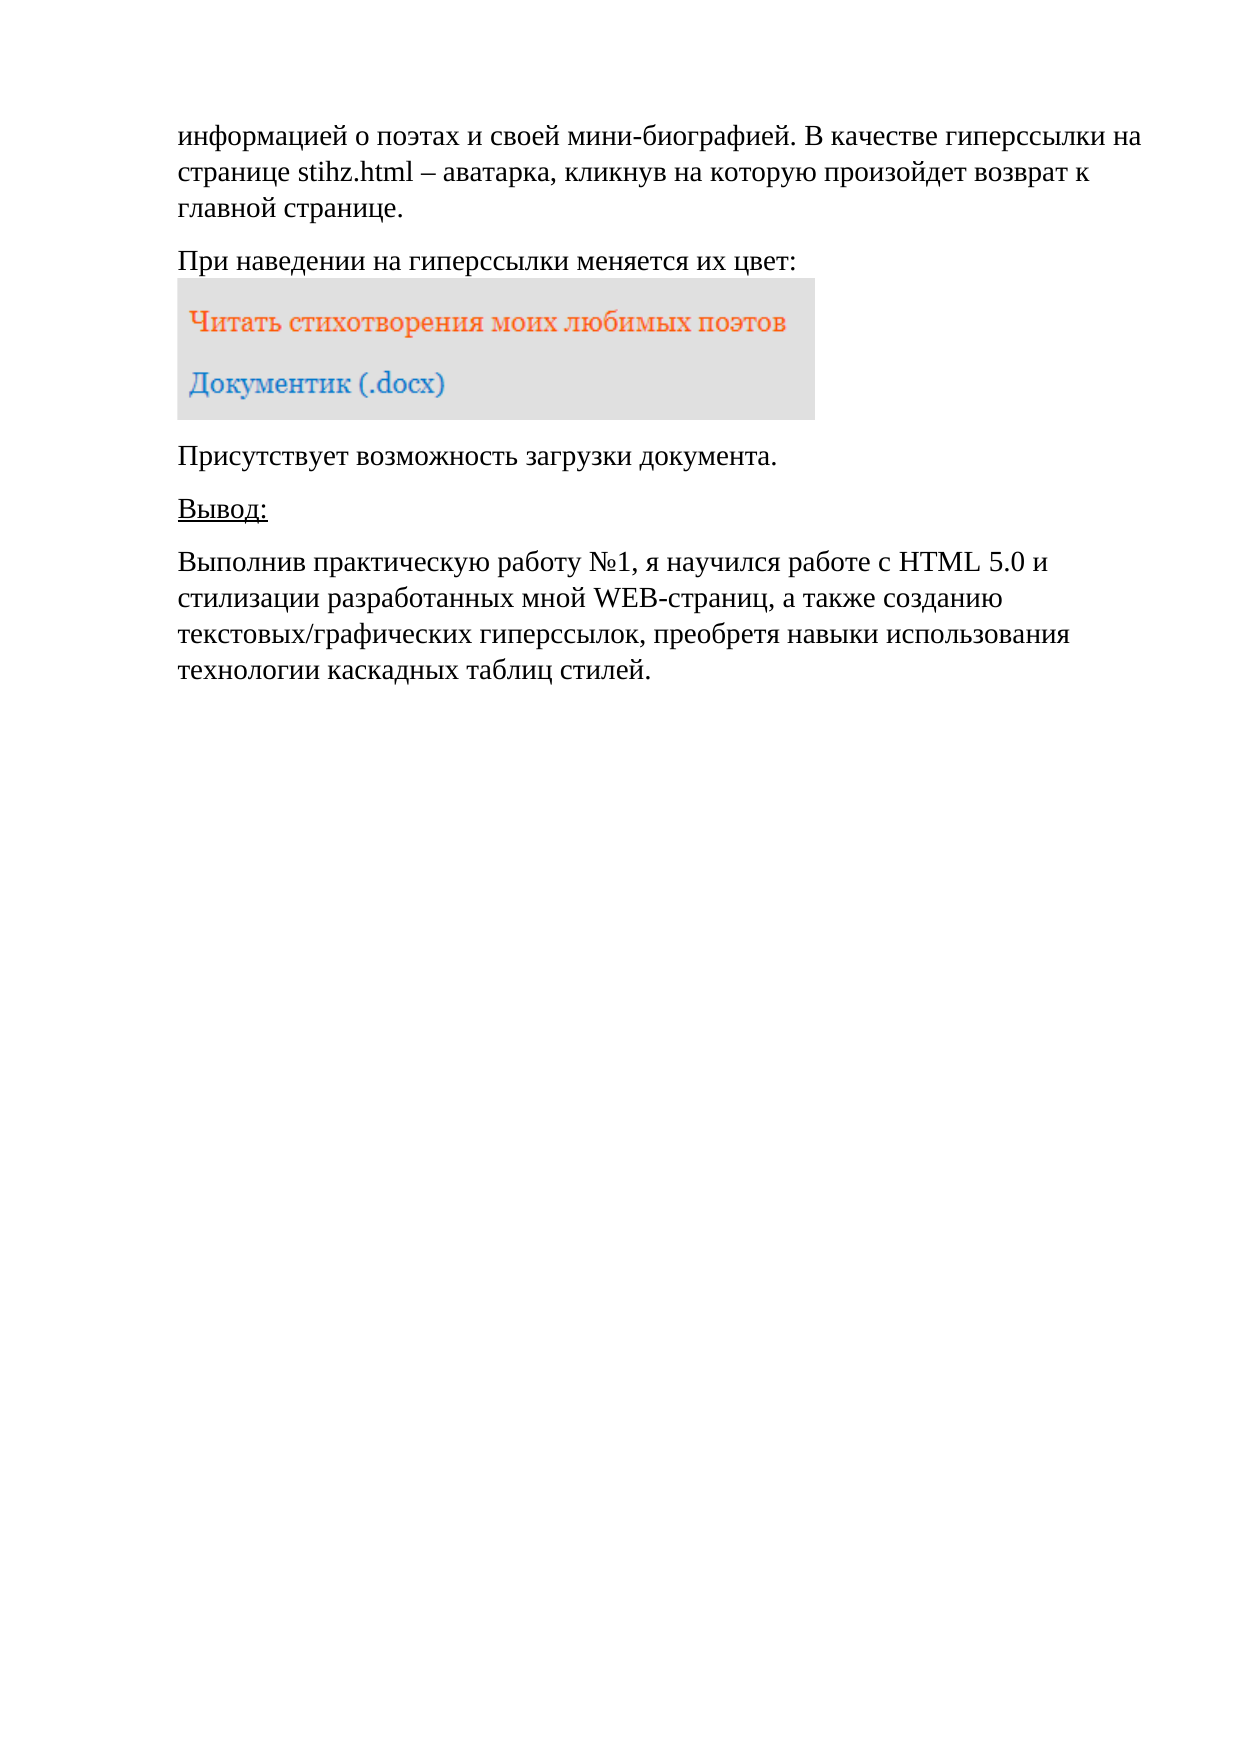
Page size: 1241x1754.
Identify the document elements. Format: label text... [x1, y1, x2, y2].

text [177, 118, 1152, 224]
text Присутствует возможность загрузки документа. [177, 438, 1152, 472]
text Вывод: [177, 491, 1152, 525]
picture [177, 278, 815, 420]
text Выполнив практическую работу №1, я научился работе с HTML 5.0 и стилизации разработанных мной WEB-страниц, а также созданию текстовых/графических гиперссылок, преобретя навыки использования технологии каскадных таблиц стилей. [177, 544, 1152, 686]
